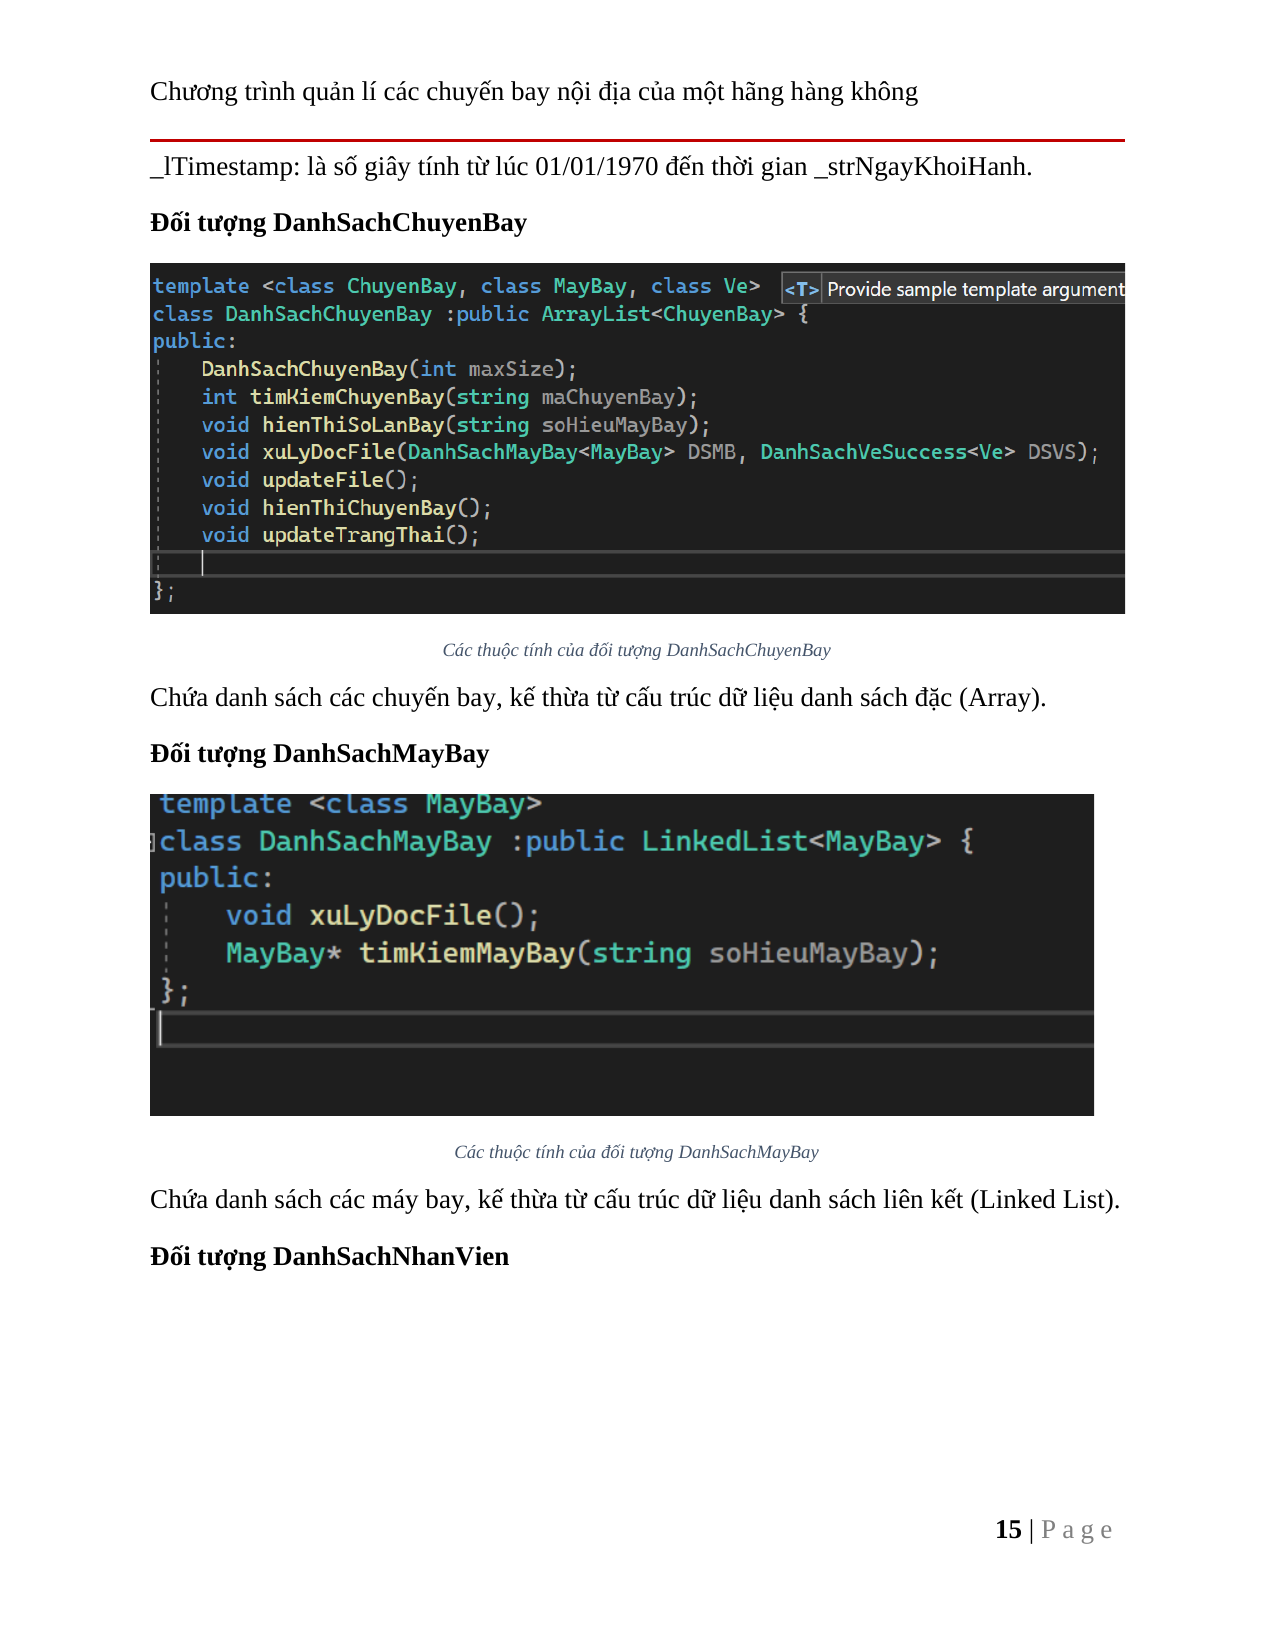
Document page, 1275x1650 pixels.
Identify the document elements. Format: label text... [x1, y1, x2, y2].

text Chứa danh sách các máy bay, kế thừa từ cấu trúc dữ liệu danh sách liên kết (Linked List). [150, 1183, 1125, 1214]
text Các thuộc tính của đối tượng DanhSachMayBay [150, 1141, 1125, 1162]
picture [150, 263, 1125, 614]
text Đối tượng DanhSachChuyenBay [150, 207, 1125, 238]
text _lTimestamp: là số giây tính từ lúc 01/01/1970 đến thời gian _strNgayKhoiHanh. [150, 150, 1125, 181]
text Đối tượng DanhSachMayBay [150, 737, 1125, 769]
text Chứa danh sách các chuyến bay, kế thừa từ cấu trúc dữ liệu danh sách đặc (Array). [150, 681, 1125, 712]
text Đối tượng DanhSachNhanVien [150, 1239, 1125, 1271]
picture [150, 794, 1095, 1116]
text Các thuộc tính của đối tượng DanhSachChuyenBay [150, 638, 1125, 660]
